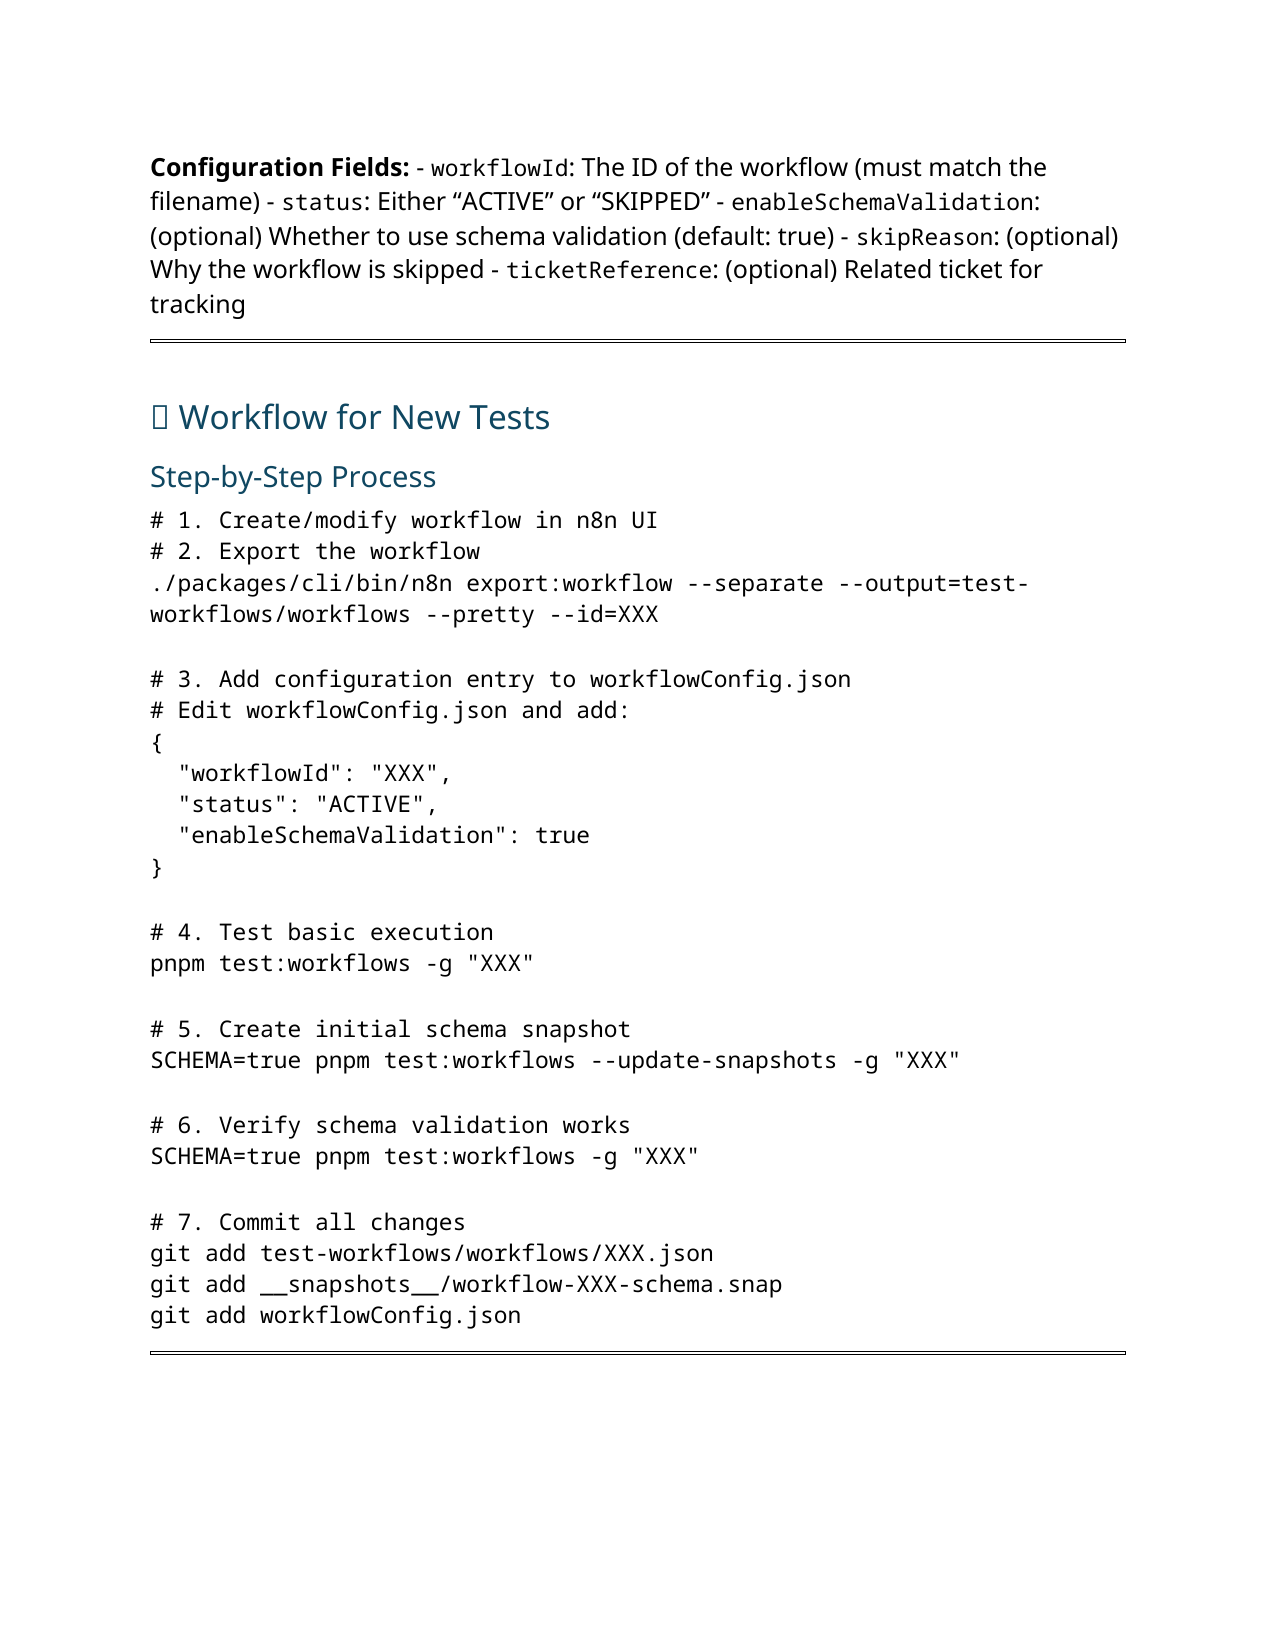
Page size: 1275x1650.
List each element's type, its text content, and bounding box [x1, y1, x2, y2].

text # 1. Create/modify workflow in n8n UI # 2. Export the workflow ./packages/cli/bin/n8n export:workflow --separate --output=test-workflows/workflows --pretty --id=XXX # 3. Add configuration entry to workflowConfig.json # Edit workflowConfig.json and add: { "workflowId": "XXX", "status": "ACTIVE", "enableSchemaValidation": true } # 4. Test basic execution pnpm test:workflows -g "XXX" # 5. Create initial schema snapshot SCHEMA=true pnpm test:workflows --update-snapshots -g "XXX" # 6. Verify schema validation works SCHEMA=true pnpm test:workflows -g "XXX" # 7. Commit all changes git add test-workflows/workflows/XXX.json git add __snapshots__/workflow-XXX-schema.snap git add workflowConfig.json [150, 504, 1125, 1331]
subtitle Step-by-Step Process [150, 456, 1125, 496]
text Configuration Fields: - workflowId: The ID of the workflow (must match the filename) - status: Either “ACTIVE” or “SKIPPED” - enableSchemaValidation: (optional) Whether to use schema validation (default: true) - skipReason: (optional) Why the workflow is skipped - ticketReference: (optional) Related ticket for tracking [150, 150, 1125, 320]
subtitle 🎯 Workflow for New Tests [150, 394, 1125, 439]
